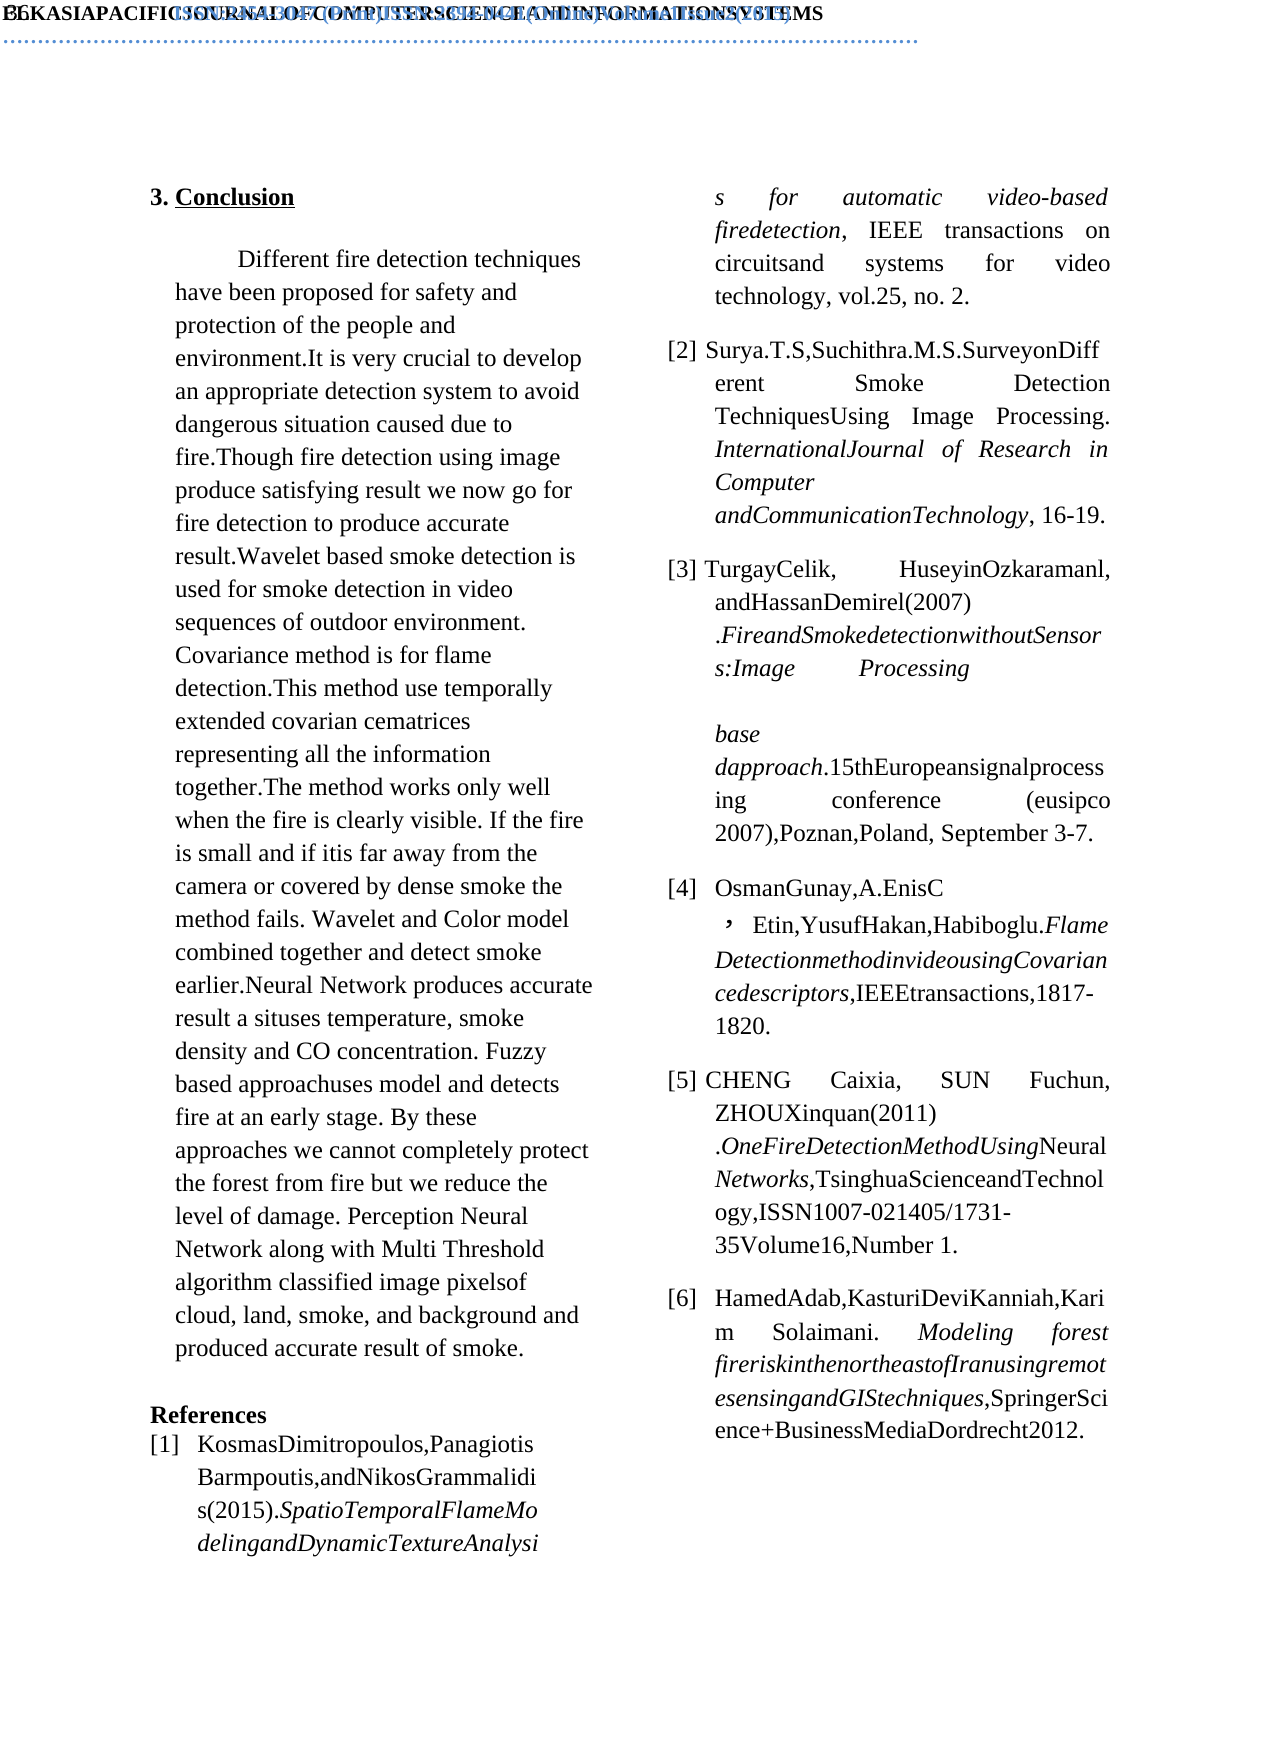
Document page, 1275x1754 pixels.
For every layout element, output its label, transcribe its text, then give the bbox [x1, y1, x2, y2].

subtitle References [150, 1400, 597, 1429]
list HamedAdab,KasturiDeviKanniah,Karim Solaimani. Modeling forest fireriskinthenortheastofIranusingremotesensingandGIStechniques,SpringerScience+BusinessMediaDordrecht2012. [667, 1283, 1111, 1444]
text Different fire detection techniques have been proposed for safety and protection of the people and environment.It is very crucial to develop an appropriate detection system to avoid dangerous situation caused due to fire.Though fire detection using image produce satisfying result we now go for fire detection to produce accurate result.Wavelet based smoke detection is used for smoke detection in video sequences of outdoor environment. Covariance method is for flame detection.This method use temporally extended covarian cematrices representing all the information together.The method works only well when the fire is clearly visible. If the fire is small and if itis far away from the camera or covered by dense smoke the method fails. Wavelet and Color model combined together and detect smoke earlier.Neural Network produces accurate result a situses temperature, smoke density and CO concentration. Fuzzy based approachuses model and detects fire at an early stage. By these approaches we cannot completely protect the forest from fire but we reduce the level of damage. Perception Neural Network along with Multi Threshold algorithm classified image pixelsof cloud, land, smoke, and background and produced accurate result of smoke. [175, 244, 593, 1362]
list Surya.T.S,Suchithra.M.S.SurveyonDifferent Smoke Detection TechniquesUsing Image Processing. InternationalJournal of Research in Computer andCommunicationTechnology, 16-19. [667, 335, 1111, 529]
list OsmanGunay,A.EnisC ，Etin,YusufHakan,Habiboglu.FlameDetectionmethodinvideousingCovariancedescriptors,IEEEtransactions,1817-1820. [667, 873, 1111, 1040]
list KosmasDimitropoulos,PanagiotisBarmpoutis,andNikosGrammalidis(2015).SpatioTemporalFlameModelingandDynamicTextureAnalysis for automatic video-based firedetection, IEEE transactions on circuitsand systems for video technology, vol.25, no. 2. [150, 1429, 543, 1557]
subtitle Conclusion [150, 182, 597, 211]
list CHENG Caixia, SUN Fuchun, ZHOUXinquan(2011).OneFireDetectionMethodUsingNeuralNetworks,TsinghuaScienceandTechnology,ISSN1007-021405/1731-35Volume16,Number 1. [667, 1065, 1111, 1258]
list KosmasDimitropoulos,PanagiotisBarmpoutis,andNikosGrammalidis(2015).SpatioTemporalFlameModelingandDynamicTextureAnalysis for automatic video-based firedetection, IEEE transactions on circuitsand systems for video technology, vol.25, no. 2. [667, 182, 1111, 310]
list TurgayCelik, HuseyinOzkaramanl, andHassanDemirel(2007).FireandSmokedetectionwithoutSensors:Image Processing basedapproach.15thEuropeansignalprocessing conference (eusipco 2007),Poznan,Poland, September 3-7. [667, 554, 1111, 847]
